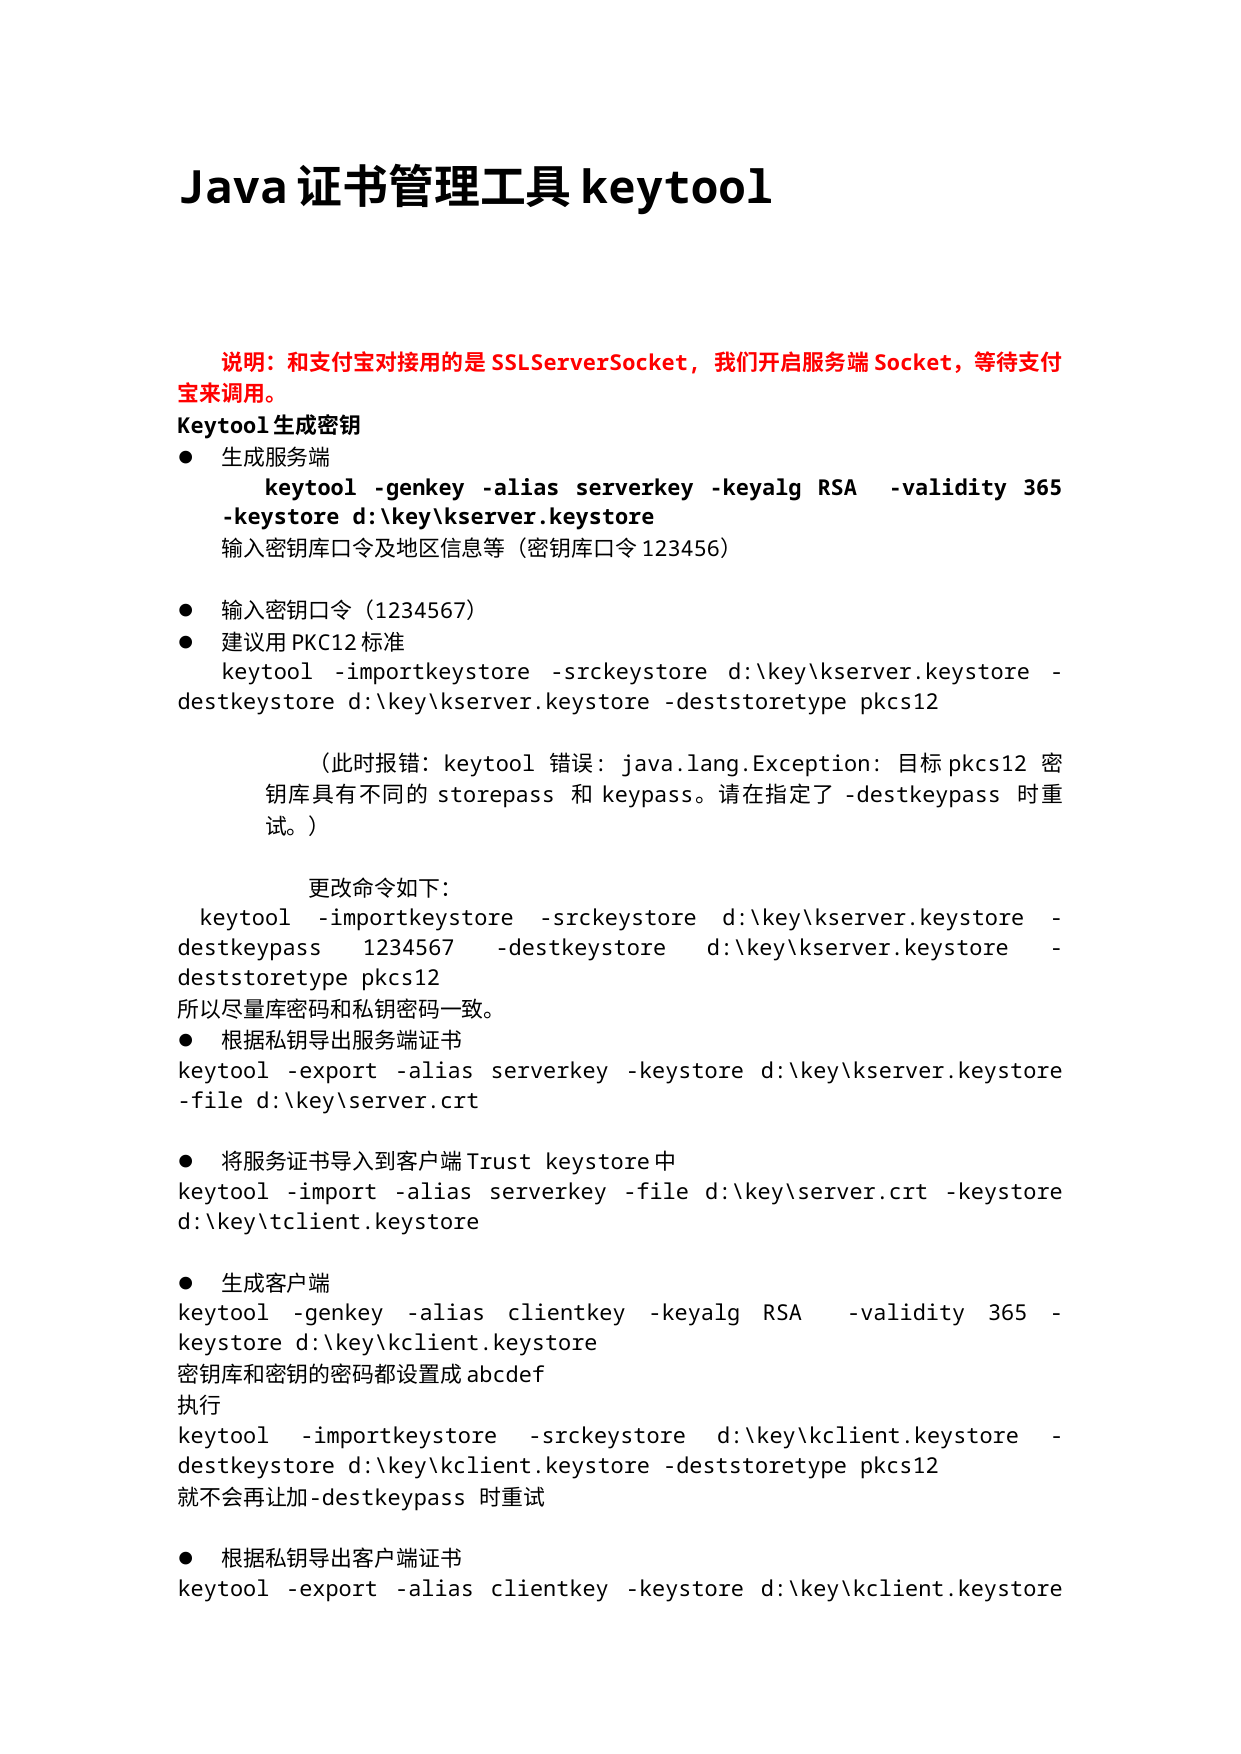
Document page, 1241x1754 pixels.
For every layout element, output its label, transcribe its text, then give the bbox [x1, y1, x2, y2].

list 根据私钥导出客户端证书 [177, 1541, 1063, 1573]
text keytool -importkeystore -srckeystore d:\key\kclient.keystore -destkeystore d:\key\kclient.keystore -deststoretype pkcs12 [177, 1420, 1063, 1480]
list 建议用PKC12标准 [177, 624, 1063, 656]
text 说明：和支付宝对接用的是SSLServerSocket, 我们开启服务端Socket，等待支付宝来调用。 [177, 345, 1063, 408]
text keytool -importkeystore -srckeystore d:\key\kserver.keystore -destkeypass 1234567 -destkeystore d:\key\kserver.keystore -deststoretype pkcs12 [177, 902, 1063, 992]
list 输入密钥库口令及地区信息等（密钥库口令123456） [221, 531, 1063, 563]
text Keytool生成密钥 [177, 408, 1063, 440]
subtitle Java证书管理工具keytool [177, 150, 1063, 217]
text 所以尽量库密码和私钥密码一致。 [177, 992, 1063, 1023]
list （此时报错：keytool 错误: java.lang.Exception: 目标 pkcs12 密钥库具有不同的 storepass 和 keypass。请在指定了 -destkeypass 时重试。） [265, 746, 1063, 841]
text keytool -export -alias serverkey -keystore d:\key\kserver.keystore -file d:\key\server.crt [177, 1055, 1063, 1114]
list 生成客户端 [177, 1266, 1063, 1297]
text keytool -genkey -alias clientkey -keyalg RSA -validity 365 -keystore d:\key\kclient.keystore [177, 1297, 1063, 1357]
text 就不会再让加-destkeypass 时重试 [177, 1480, 1063, 1512]
list 生成服务端 [177, 440, 1063, 472]
text keytool -import -alias serverkey -file d:\key\server.crt -keystore d:\key\tclient.keystore [177, 1176, 1063, 1236]
list 更改命令如下： [265, 871, 1063, 902]
text keytool -importkeystore -srckeystore d:\key\kserver.keystore -destkeystore d:\key\kserver.keystore -deststoretype pkcs12 [177, 656, 1063, 716]
list 根据私钥导出服务端证书 [177, 1023, 1063, 1055]
list keytool -genkey -alias serverkey -keyalg RSA -validity 365 -keystore d:\key\kserver.keystore [221, 472, 1063, 531]
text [177, 1573, 1063, 1603]
list 输入密钥口令（1234567） [177, 593, 1063, 624]
list 将服务证书导入到客户端Trust keystore中 [177, 1144, 1063, 1176]
text 执行 [177, 1388, 1063, 1420]
text 密钥库和密钥的密码都设置成abcdef [177, 1357, 1063, 1388]
